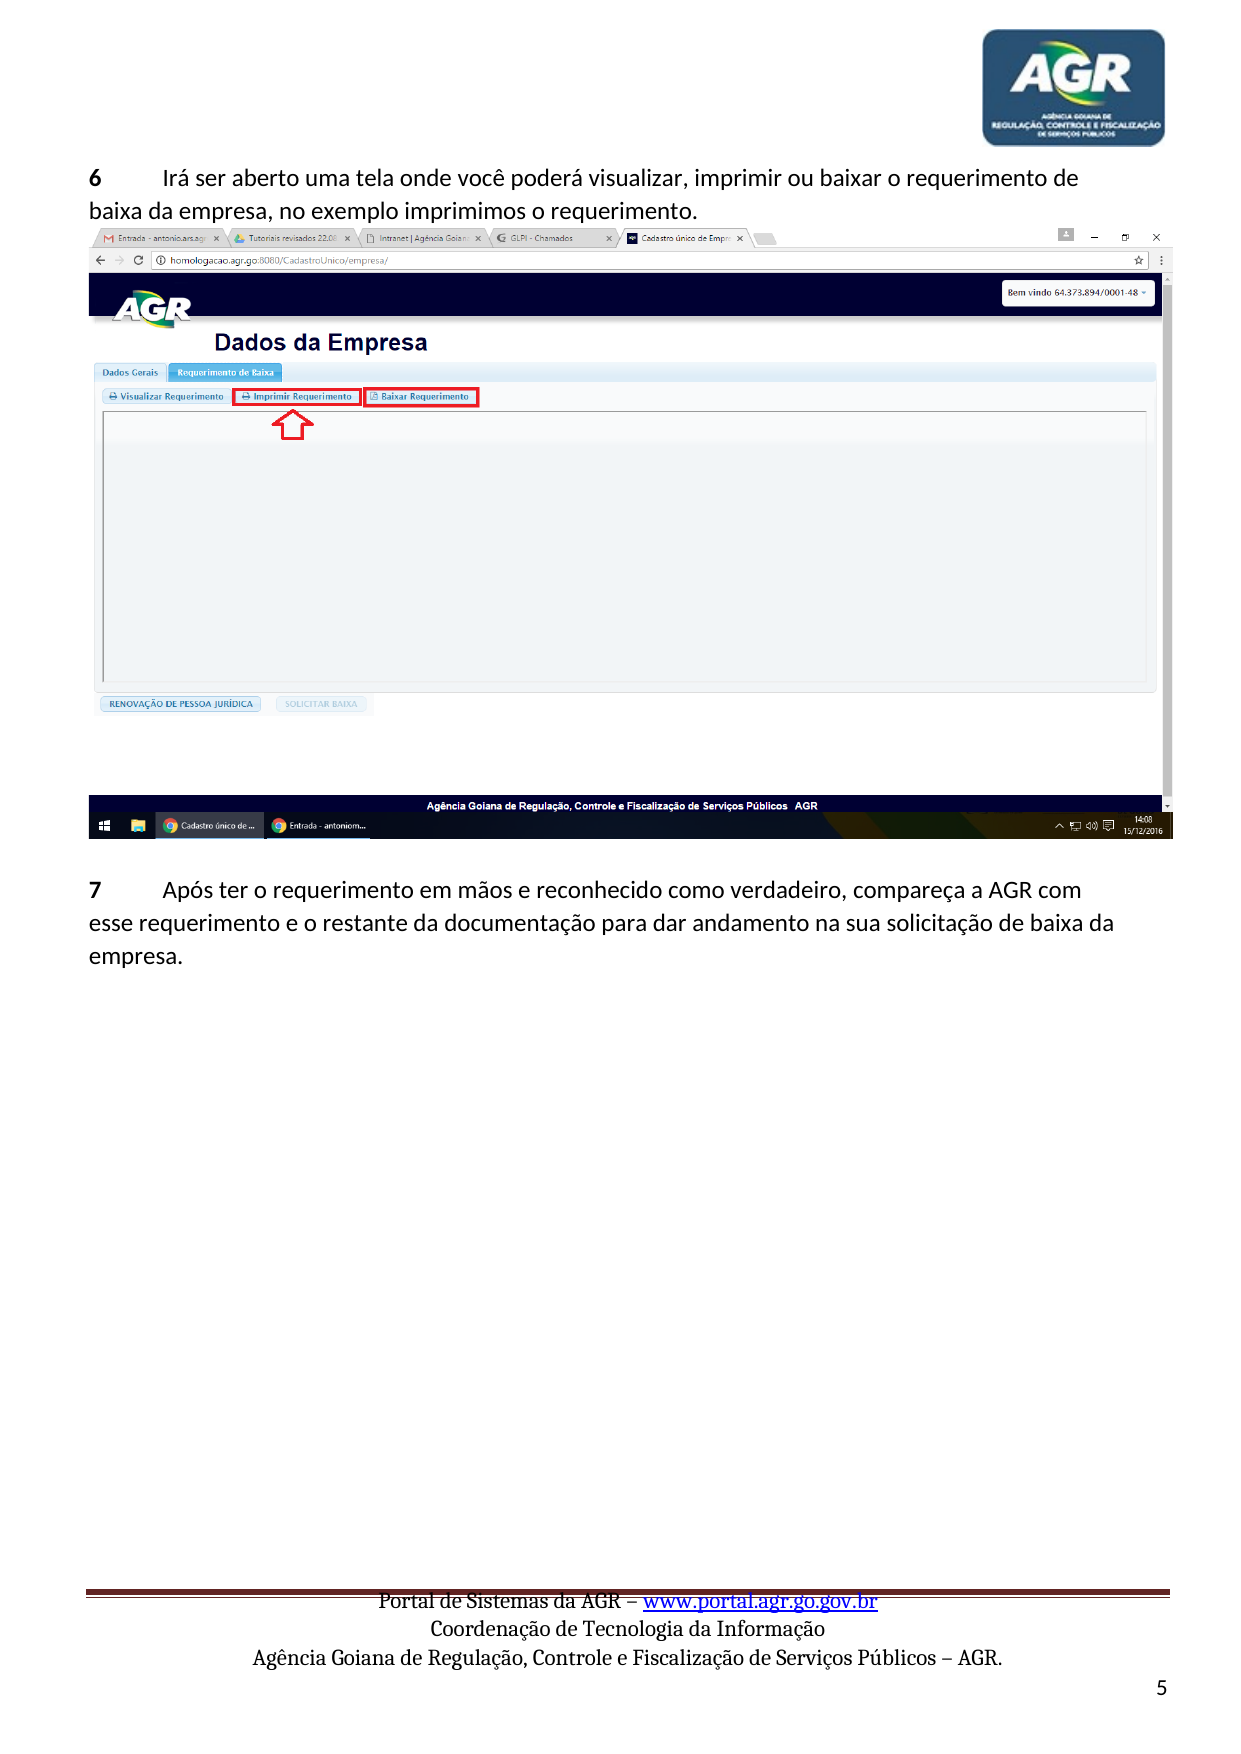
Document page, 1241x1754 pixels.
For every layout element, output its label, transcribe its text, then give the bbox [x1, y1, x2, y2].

list Após ter o requerimento em mãos e reconhecido como verdadeiro, compareça a AGR com esse requerimento e o restante da documentação para dar andamento na sua solicitação de baixa da empresa. [89, 874, 1127, 971]
picture [982, 29, 1166, 147]
list Irá ser aberto uma tela onde você poderá visualizar, imprimir ou baixar o requerimento de baixa da empresa, no exemplo imprimimos o requerimento. [89, 162, 1127, 228]
picture [88, 228, 1173, 839]
